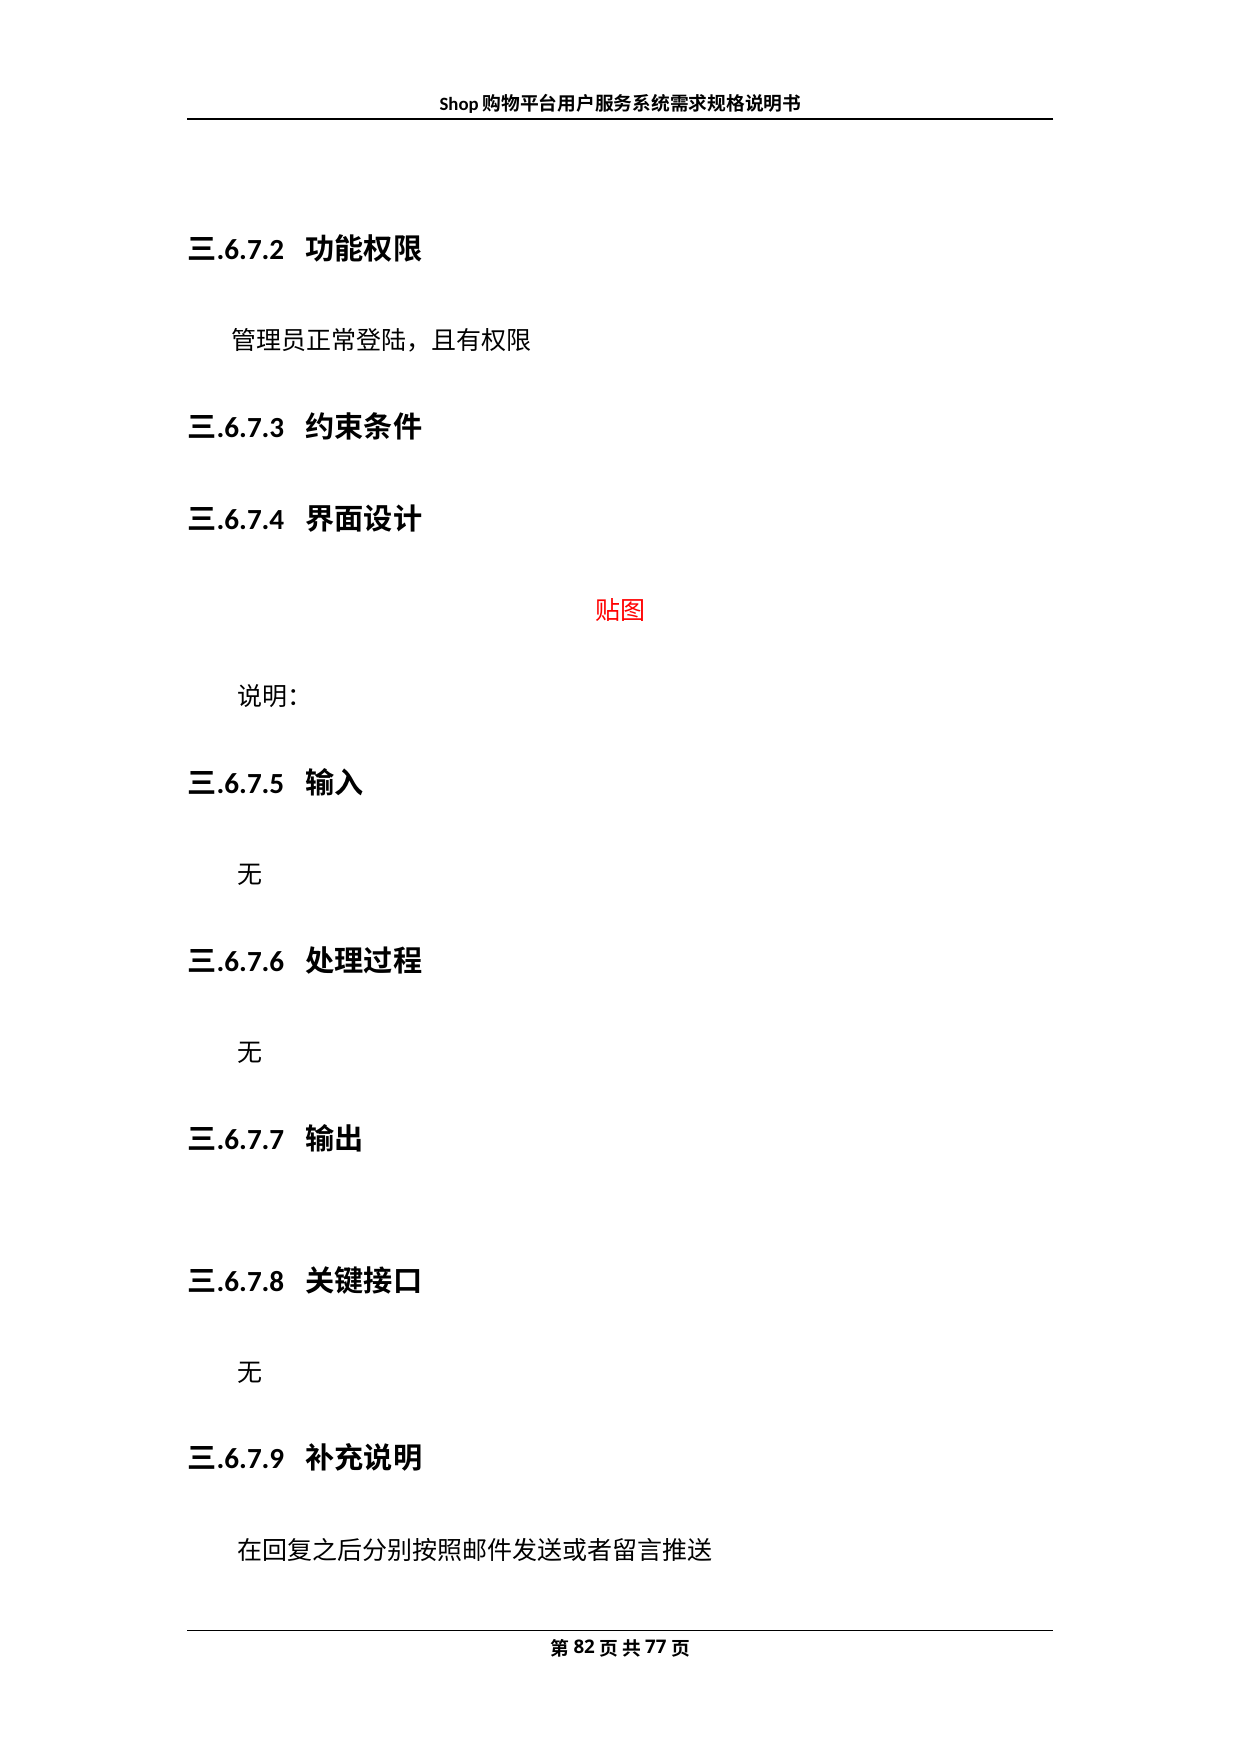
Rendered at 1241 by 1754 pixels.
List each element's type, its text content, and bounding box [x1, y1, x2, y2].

text 说明： [187, 661, 1053, 729]
text 无 [187, 839, 1053, 907]
text 在回复之后分别按照邮件发送或者留言推送 [187, 1514, 1053, 1582]
text 界面设计 [187, 483, 1053, 551]
text 输出 [187, 1103, 1053, 1171]
text 关键接口 [187, 1244, 1053, 1312]
text 无 [187, 1017, 1053, 1085]
text 无 [187, 1336, 1053, 1404]
text 输入 [187, 747, 1053, 815]
text 补充说明 [187, 1422, 1053, 1490]
text 功能权限 [187, 213, 1053, 281]
text 贴图 [187, 575, 1053, 643]
text 约束条件 [187, 391, 1053, 459]
text 管理员正常登陆，且有权限 [187, 305, 1053, 373]
text 处理过程 [187, 925, 1053, 993]
